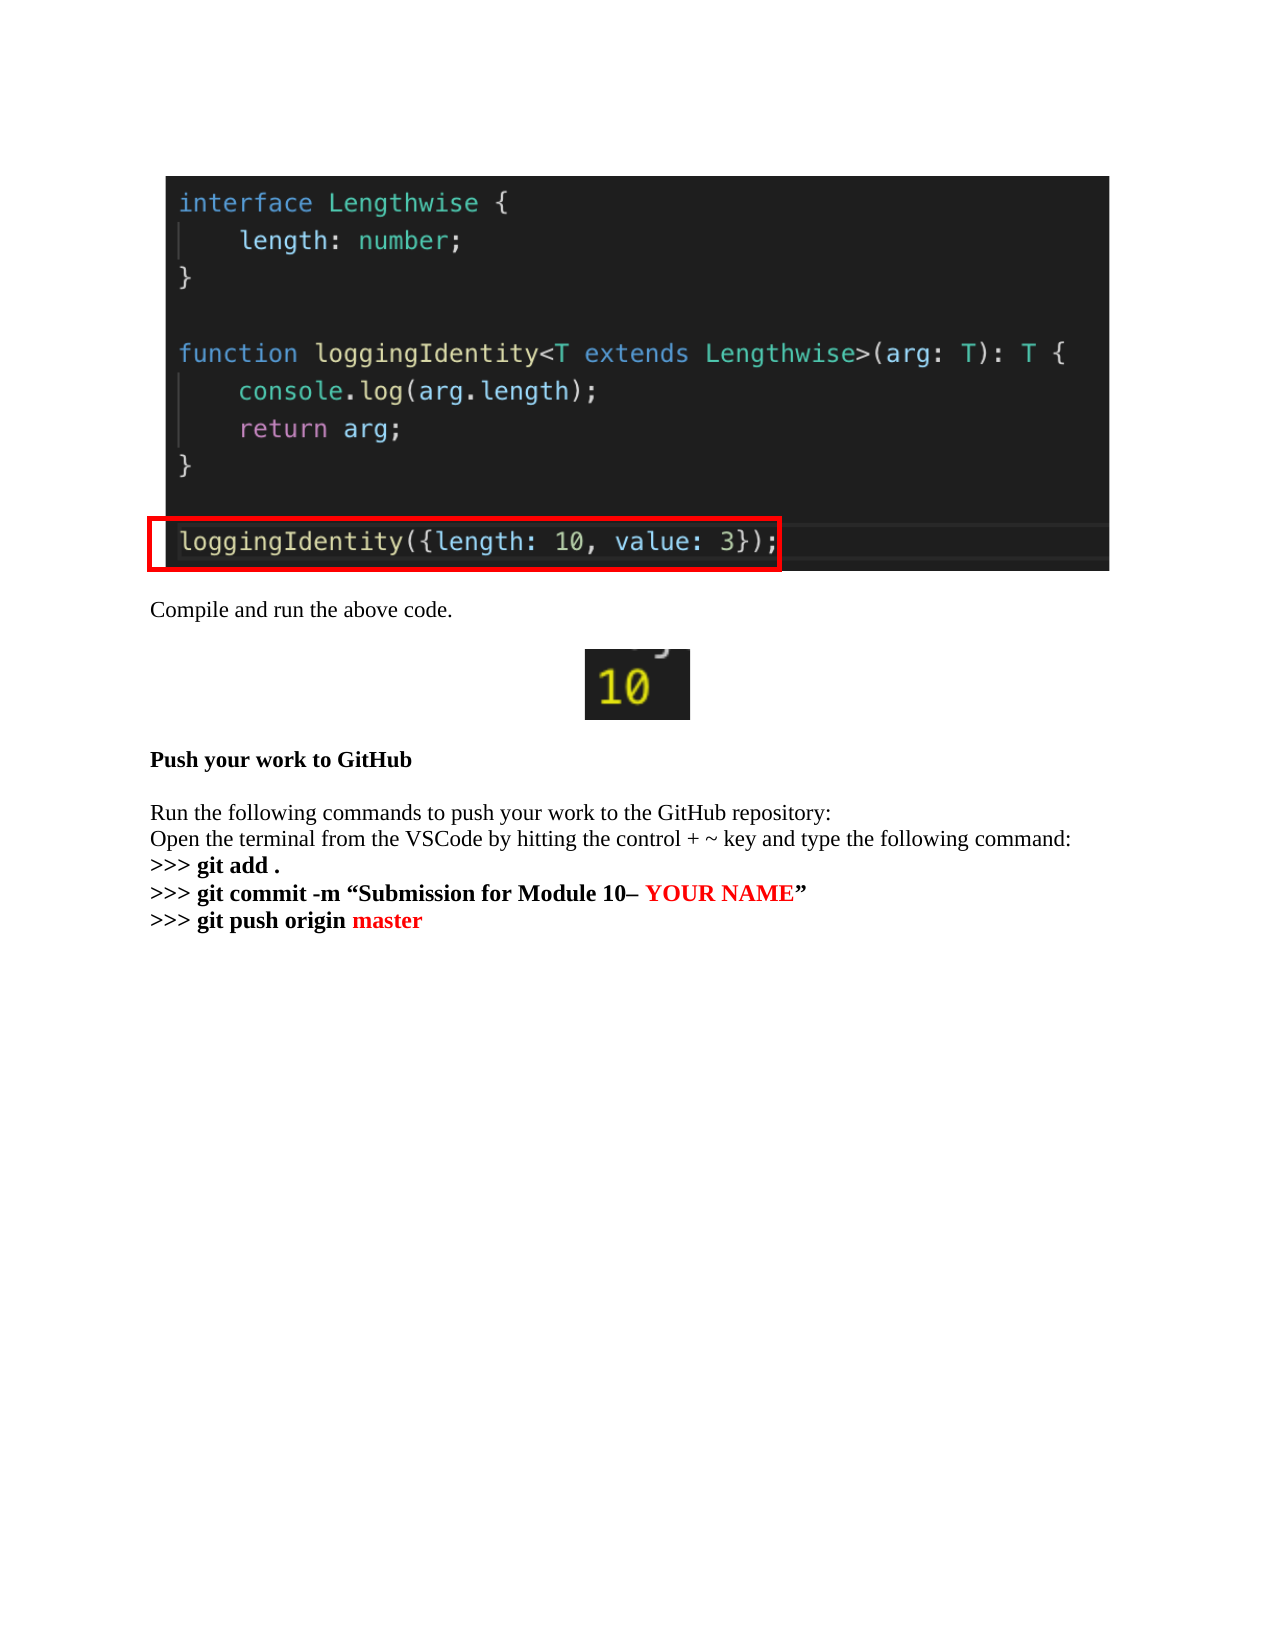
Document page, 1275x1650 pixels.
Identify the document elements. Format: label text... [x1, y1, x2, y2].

text Open the terminal from the VSCode by hitting the control + ~ key and type the following command: [150, 825, 1125, 851]
text Compile and run the above code. [150, 596, 1125, 623]
picture [165, 176, 1110, 571]
text >>> git push origin master [150, 907, 1125, 934]
picture [165, 521, 777, 567]
text Push your work to GitHub [150, 746, 1125, 772]
picture [584, 649, 691, 720]
text >>> git add . [150, 851, 1125, 879]
text Run the following commands to push your work to the GitHub repository: [150, 799, 1125, 825]
text >>> git commit -m “Submission for Module 10– YOUR NAME” [150, 879, 1125, 907]
